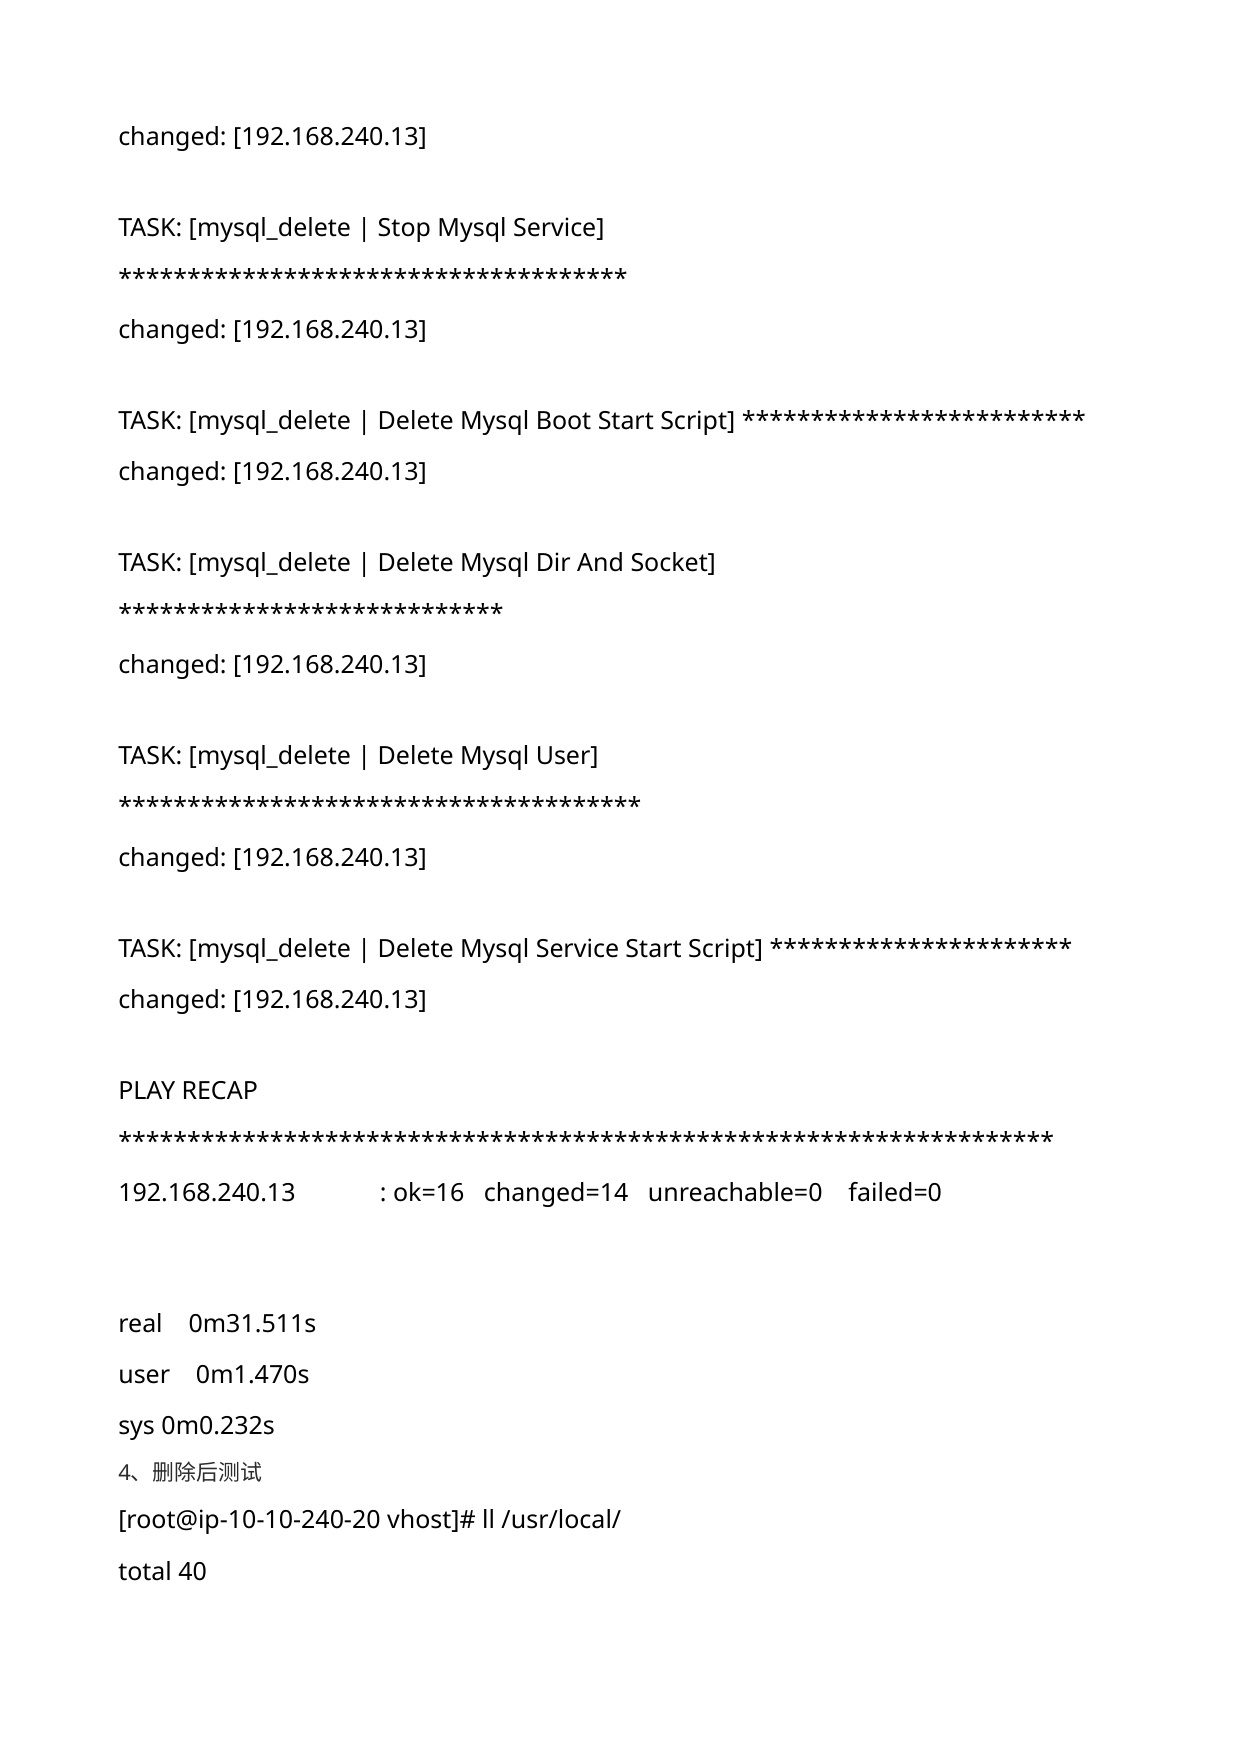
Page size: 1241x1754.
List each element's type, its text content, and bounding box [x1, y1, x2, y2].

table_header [118, 1502, 1103, 1600]
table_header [118, 118, 1103, 1454]
text 4、删除后测试 [118, 1454, 1122, 1486]
